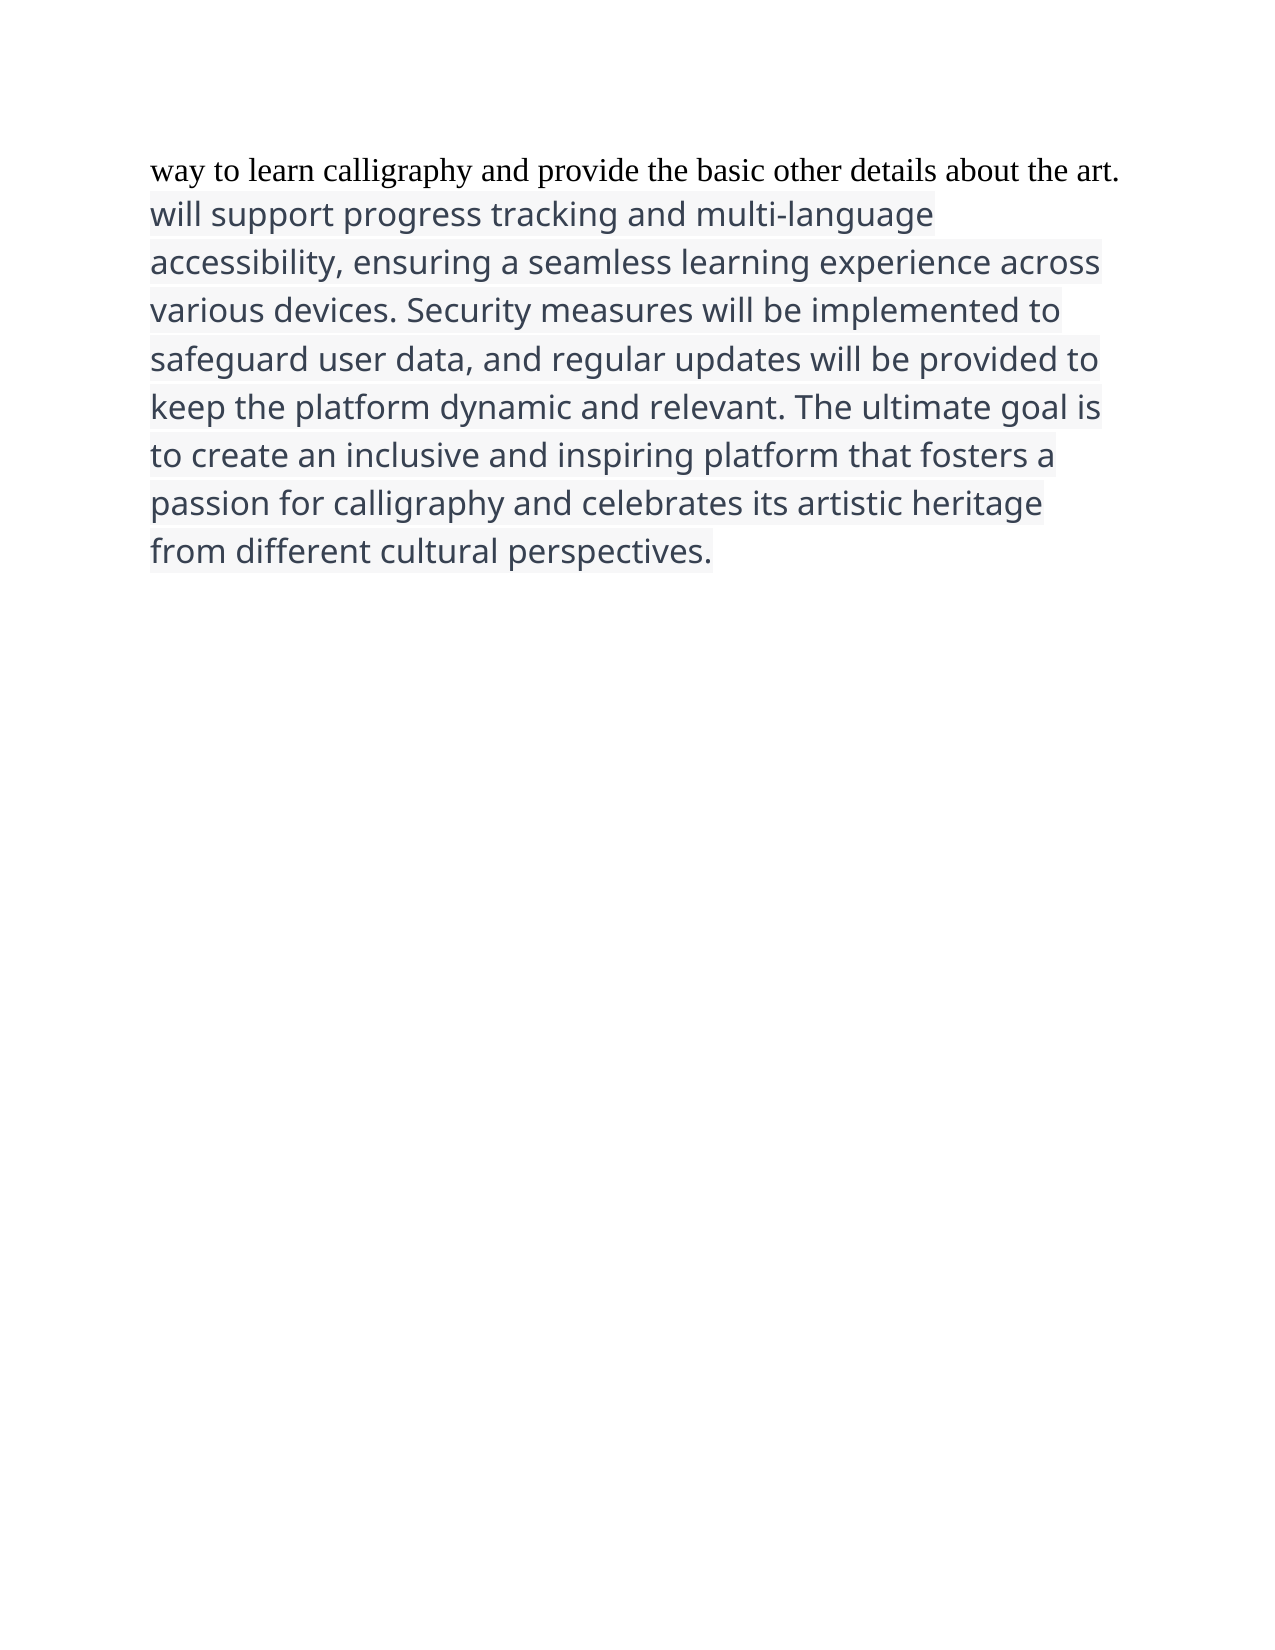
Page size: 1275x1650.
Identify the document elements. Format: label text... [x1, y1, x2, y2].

text way to learn calligraphy and provide the basic other details about the art. will support progress tracking and multi-language accessibility, ensuring a seamless learning experience across various devices. Security measures will be implemented to safeguard user data, and regular updates will be provided to keep the platform dynamic and relevant. The ultimate goal is to create an inclusive and inspiring platform that fosters a passion for calligraphy and celebrates its artistic heritage from different cultural perspectives. [150, 150, 1125, 573]
